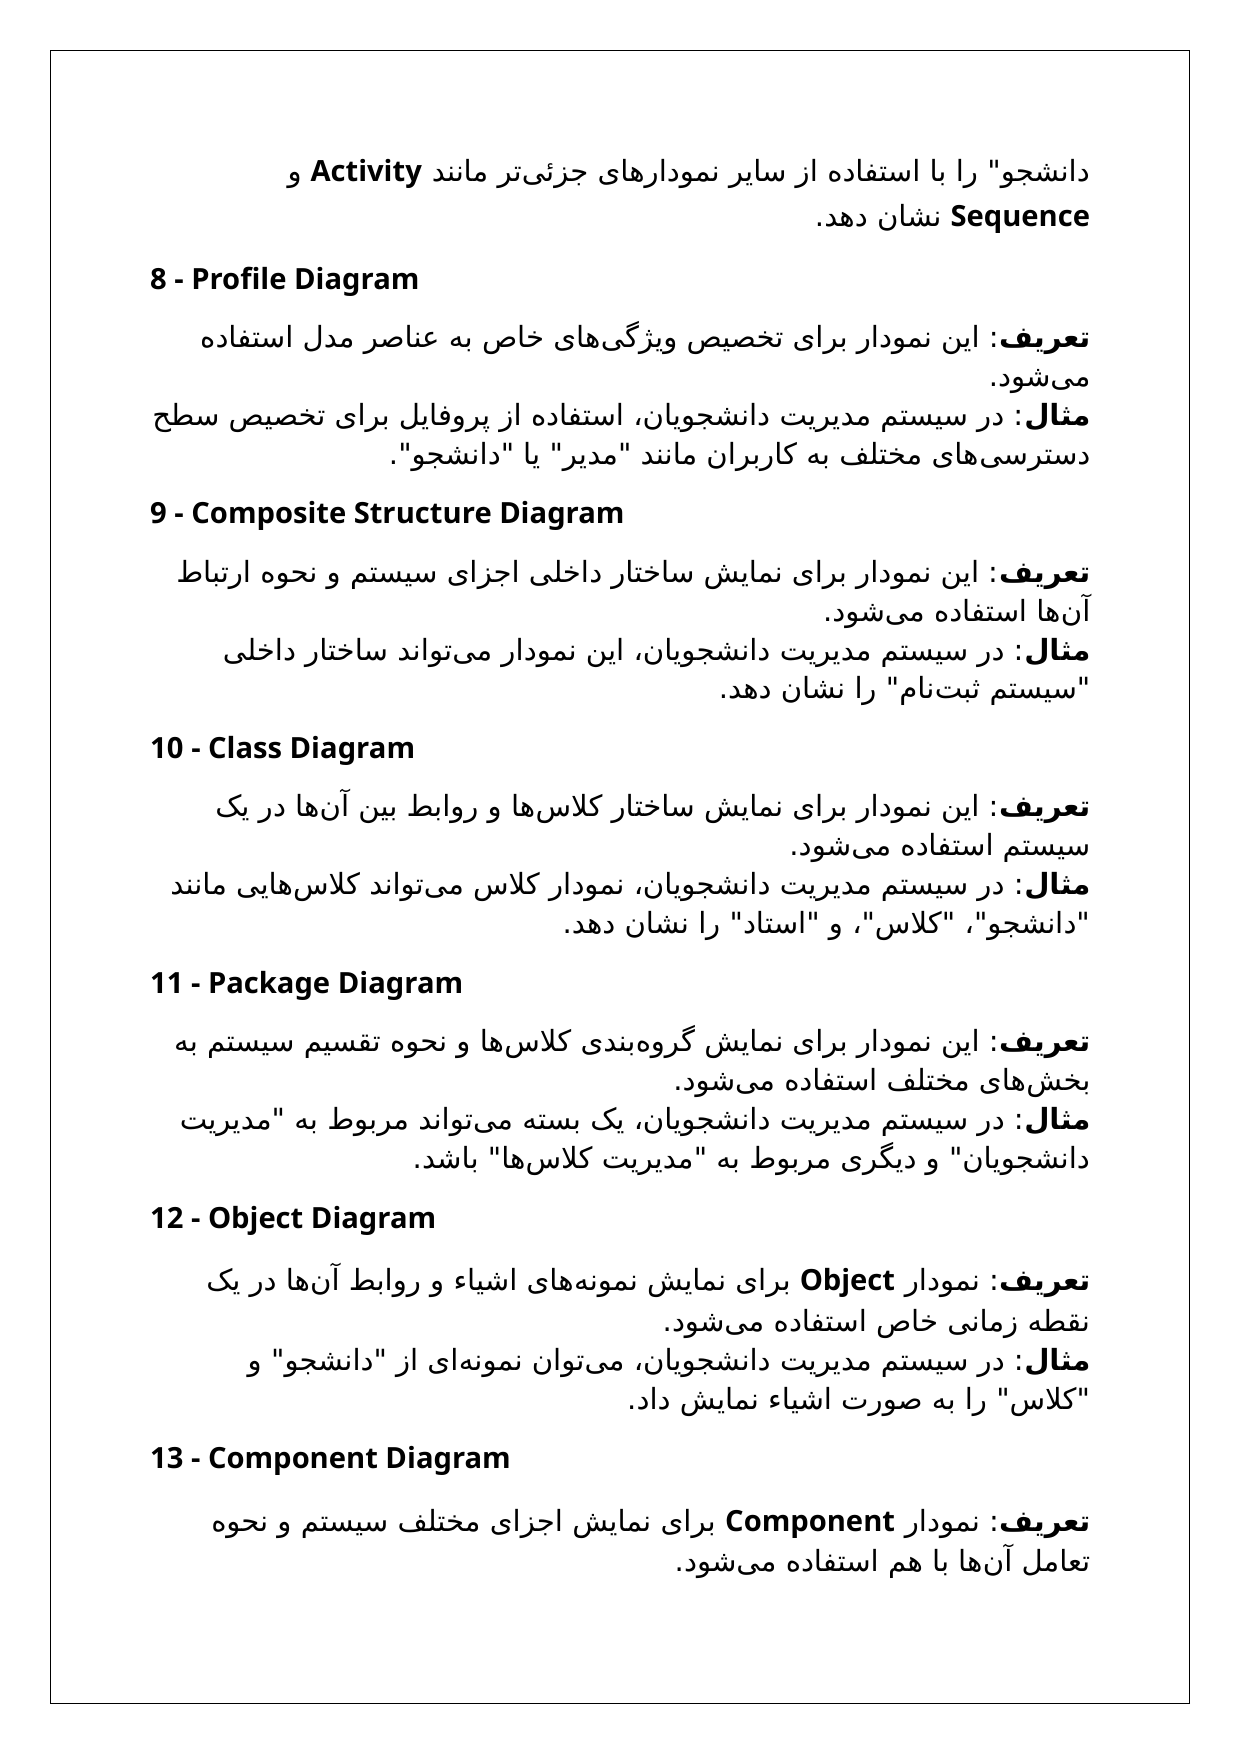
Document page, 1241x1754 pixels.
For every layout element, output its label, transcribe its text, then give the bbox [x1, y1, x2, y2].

text تعریف: این نمودار برای تخصیص ویژگی‌های خاص به عناصر مدل استفاده می‌شود. مثال: در سیستم مدیریت دانشجویان، استفاده از پروفایل برای تخصیص سطح دسترسی‌های مختلف به کاربران مانند "مدیر" یا "دانشجو". [150, 320, 1090, 471]
text 12 - Object Diagram [150, 1197, 1090, 1237]
text تعریف: این نمودار برای نمایش ساختار داخلی اجزای سیستم و نحوه ارتباط آن‌ها استفاده می‌شود. مثال: در سیستم مدیریت دانشجویان، این نمودار می‌تواند ساختار داخلی "سیستم ثبت‌نام" را نشان دهد. [150, 555, 1090, 706]
text 10 - Class Diagram [150, 727, 1090, 767]
text 11 - Package Diagram [150, 962, 1090, 1002]
text تعریف: این نمودار برای نمایش ساختار کلاس‌ها و روابط بین آن‌ها در یک سیستم استفاده می‌شود. مثال: در سیستم مدیریت دانشجویان، نمودار کلاس می‌تواند کلاس‌هایی مانند "دانشجو"، "کلاس"، و "استاد" را نشان دهد. [150, 790, 1090, 941]
text تعریف: نمودار Object برای نمایش نمونه‌های اشیاء و روابط آن‌ها در یک نقطه زمانی خاص استفاده می‌شود. مثال: در سیستم مدیریت دانشجویان، می‌توان نمونه‌ای از "دانشجو" و "کلاس" را به صورت اشیاء نمایش داد. [150, 1259, 1090, 1416]
text تعریف: این نمودار برای نمایش گروه‌بندی کلاس‌ها و نحوه تقسیم سیستم به بخش‌های مختلف استفاده می‌شود. مثال: در سیستم مدیریت دانشجویان، یک بسته می‌تواند مربوط به "مدیریت دانشجویان" و دیگری مربوط به "مدیریت کلاس‌ها" باشد. [150, 1024, 1090, 1175]
text 9 - Composite Structure Diagram [150, 493, 1090, 532]
text 8 - Profile Diagram [150, 258, 1090, 298]
text 13 - Component Diagram [150, 1438, 1090, 1477]
